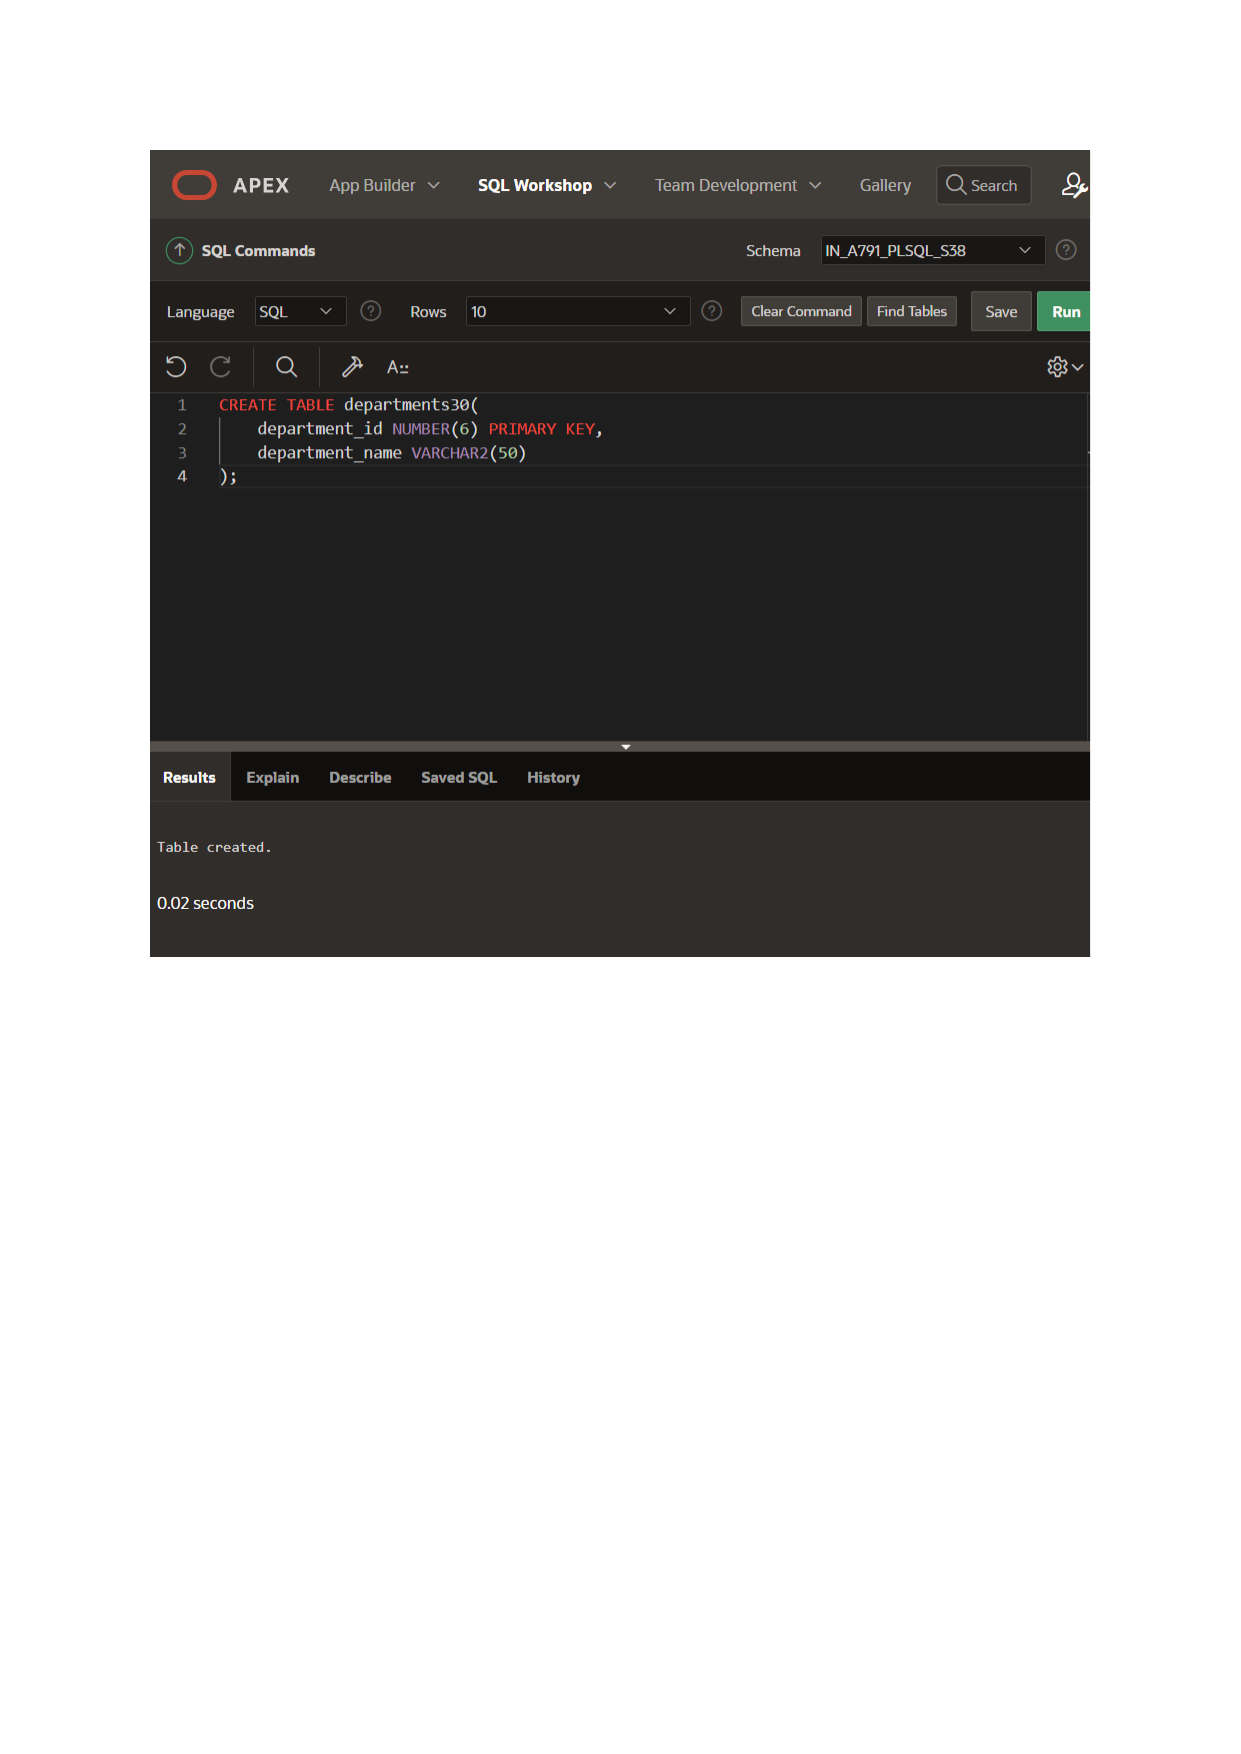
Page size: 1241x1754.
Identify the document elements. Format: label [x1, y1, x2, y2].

picture [150, 150, 1091, 957]
